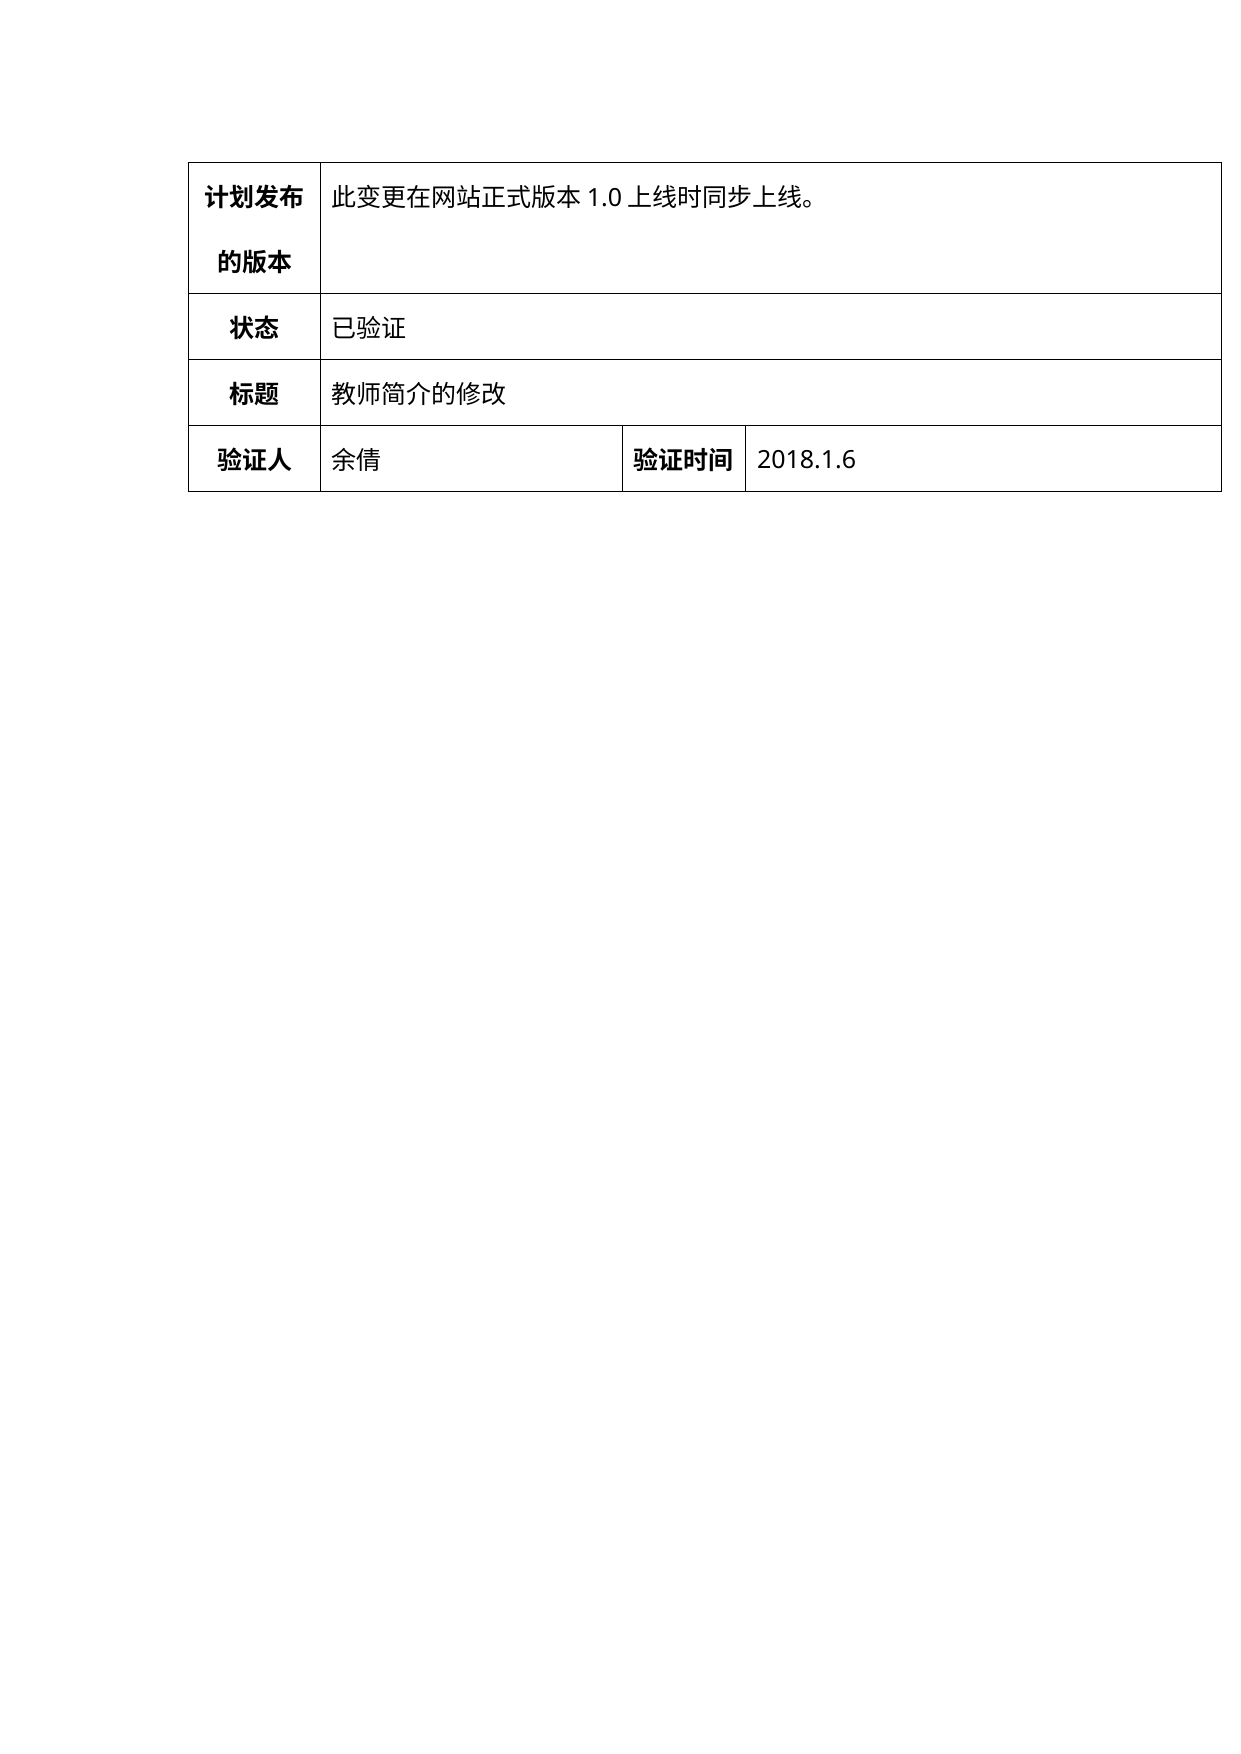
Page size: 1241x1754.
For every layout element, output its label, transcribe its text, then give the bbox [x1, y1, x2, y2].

table_cell 状态 [189, 294, 320, 359]
table_cell 2018.1.6 [746, 426, 1221, 491]
table_cell 已验证 [321, 294, 1221, 359]
table_cell 验证人 [189, 426, 320, 491]
table_cell 此变更在网站正式版本1.0上线时同步上线。 [321, 163, 1221, 293]
table_cell 标题 [189, 360, 320, 425]
table_cell 余倩 [321, 426, 622, 491]
table_cell 教师简介的修改 [321, 360, 1221, 425]
table_cell 验证时间 [623, 426, 745, 491]
table_cell 计划发布的版本 [189, 163, 320, 293]
